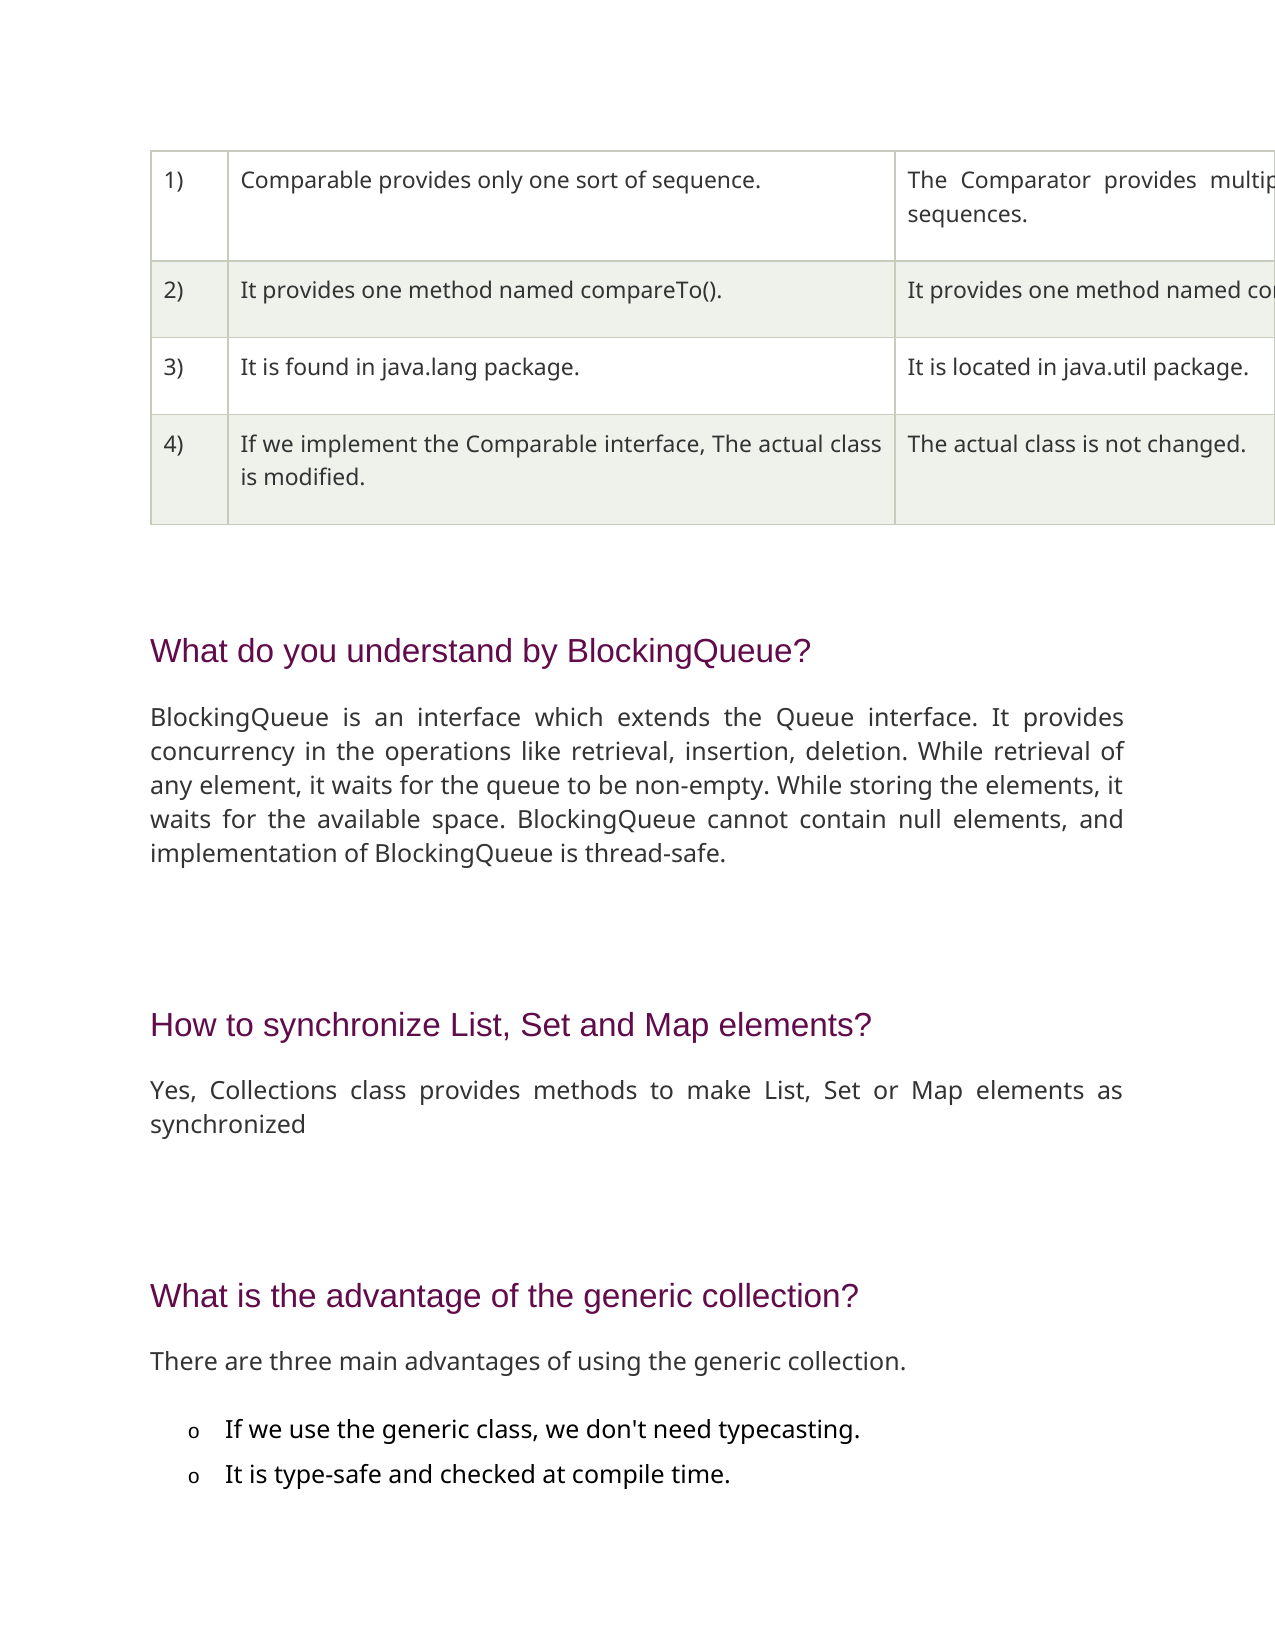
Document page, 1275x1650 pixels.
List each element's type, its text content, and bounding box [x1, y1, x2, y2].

table_cell 4) [152, 415, 227, 524]
table_cell It provides one method named compareTo(). [229, 262, 894, 337]
subtitle How to synchronize List, Set and Map elements? [150, 1005, 1125, 1043]
text BlockingQueue is an interface which extends the Queue interface. It provides concurrency in the operations like retrieval, insertion, deletion. While retrieval of any element, it waits for the queue to be non-empty. While storing the elements, it waits for the available space. BlockingQueue cannot contain null elements, and implementation of BlockingQueue is thread-safe. [150, 699, 1125, 869]
table_cell Comparable provides only one sort of sequence. [229, 152, 894, 260]
table_cell 2) [152, 262, 227, 337]
table_cell It provides one method named compare(). [896, 262, 1274, 337]
table_cell If we implement the Comparable interface, The actual class is modified. [229, 415, 894, 524]
table_cell It is located in java.util package. [896, 338, 1274, 413]
table_cell 1) [152, 152, 227, 260]
text There are three main advantages of using the generic collection. [150, 1344, 1125, 1378]
list It is type-safe and checked at compile time. [187, 1452, 1125, 1491]
table_cell The actual class is not changed. [896, 415, 1274, 524]
table_cell 3) [152, 338, 227, 413]
subtitle What do you understand by BlockingQueue? [150, 632, 1125, 670]
table_cell The Comparator provides multiple sorts of sequences. [896, 152, 1274, 260]
table_cell It is found in java.lang package. [229, 338, 894, 413]
text What is the advantage of the generic collection? [150, 1276, 1125, 1314]
list If we use the generic class, we don't need typecasting. [187, 1407, 1125, 1446]
text Yes, Collections class provides methods to make List, Set or Map elements as synchronized [150, 1072, 1125, 1141]
